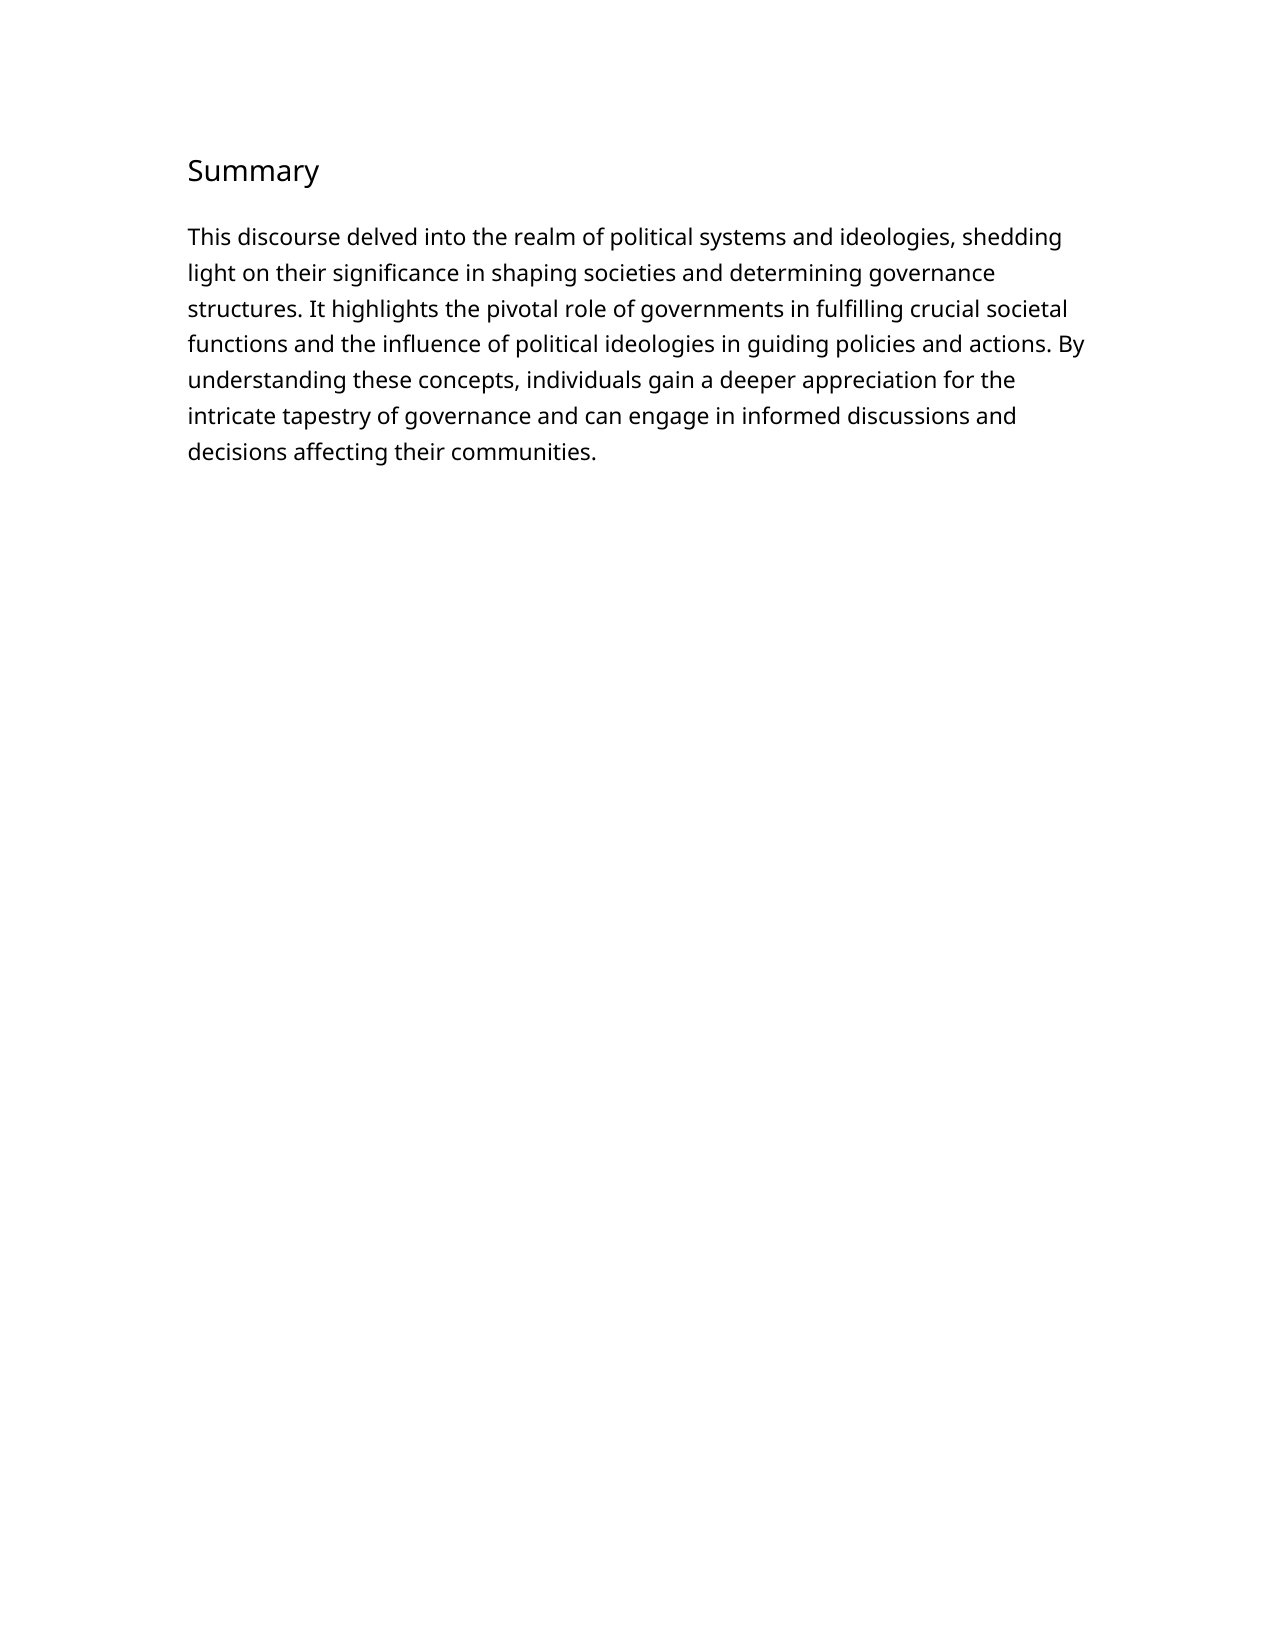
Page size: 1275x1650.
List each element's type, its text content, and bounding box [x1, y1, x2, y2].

text Summary [187, 150, 1087, 190]
text This discourse delved into the realm of political systems and ideologies, shedding light on their significance in shaping societies and determining governance structures. It highlights the pivotal role of governments in fulfilling crucial societal functions and the influence of political ideologies in guiding policies and actions. By understanding these concepts, individuals gain a deeper appreciation for the intricate tapestry of governance and can engage in informed discussions and decisions affecting their communities. [187, 221, 1087, 467]
